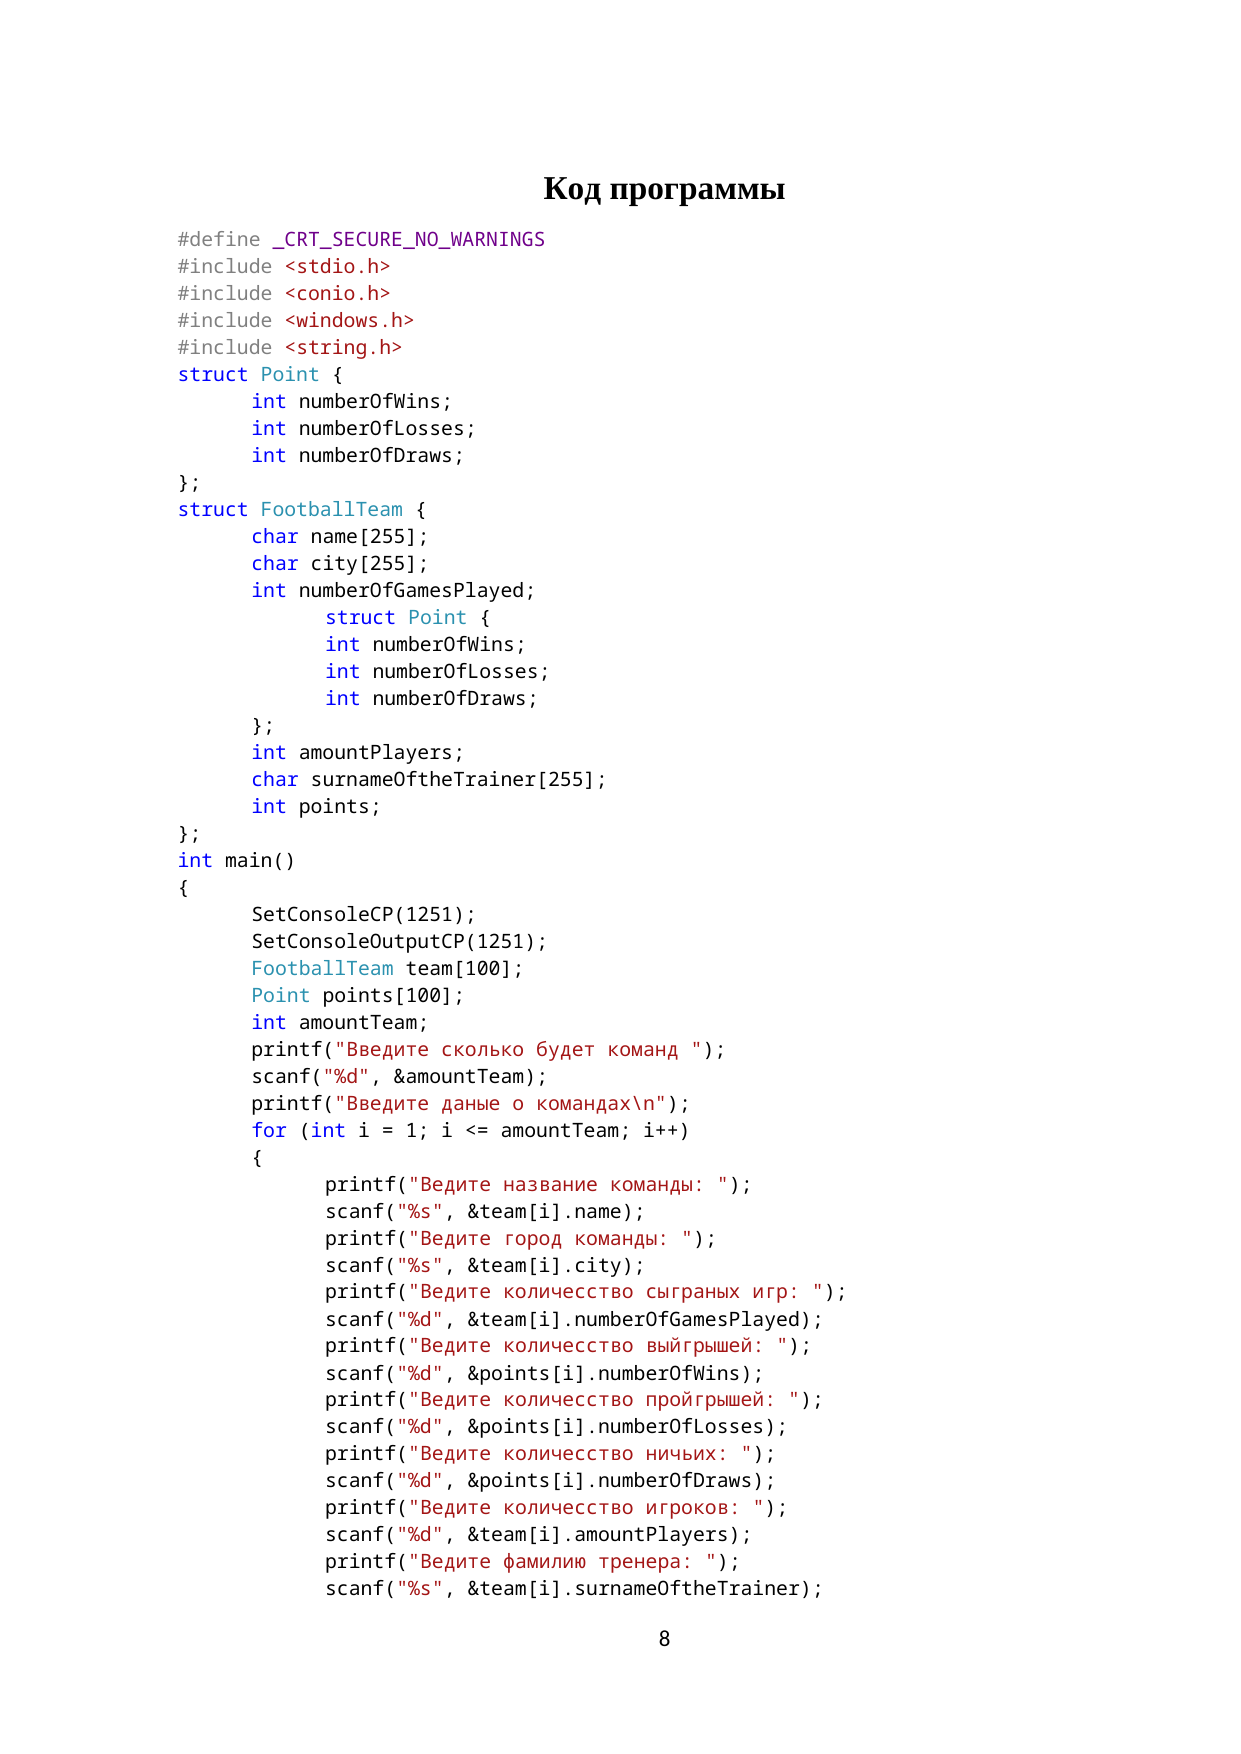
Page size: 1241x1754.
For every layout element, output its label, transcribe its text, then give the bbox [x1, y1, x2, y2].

text scanf("%d", &points[i].numberOfLosses); [177, 1413, 1152, 1440]
text struct Point { [177, 603, 1152, 630]
text int points; [177, 792, 1152, 819]
text scanf("%d", &points[i].numberOfDraws); [177, 1467, 1152, 1494]
text FootballTeam team[100]; [177, 954, 1152, 981]
text scanf("%d", &points[i].numberOfWins); [177, 1359, 1152, 1386]
text printf("Ведите город команды: "); [177, 1224, 1152, 1251]
text int amountPlayers; [177, 738, 1152, 765]
text #include <windows.h> [177, 307, 1152, 333]
text int numberOfDraws; [177, 684, 1152, 711]
text scanf("%s", &team[i].name); [177, 1197, 1152, 1224]
text printf("Введите даные о командах\n"); [177, 1089, 1152, 1116]
text printf("Ведите количесство пройгрышей: "); [177, 1386, 1152, 1413]
text scanf("%d", &team[i].amountPlayers); [177, 1521, 1152, 1548]
text char city[255]; [177, 549, 1152, 576]
text }; [177, 819, 1152, 846]
text printf("Ведите количесство выйгрышей: "); [177, 1332, 1152, 1359]
text printf("Ведите фамилию тренера: "); [177, 1548, 1152, 1574]
text scanf("%s", &team[i].city); [177, 1251, 1152, 1278]
text int numberOfLosses; [177, 414, 1152, 441]
text printf("Ведите количесство сыграных игр: "); [177, 1278, 1152, 1305]
text int numberOfWins; [177, 387, 1152, 414]
text printf("Введите сколько будет команд "); [177, 1035, 1152, 1062]
text #include <conio.h> [177, 279, 1152, 307]
text printf("Ведите название команды: "); [177, 1170, 1152, 1197]
subtitle Код программы [177, 168, 1152, 206]
text for (int i = 1; i <= amountTeam; i++) [177, 1116, 1152, 1143]
text { [177, 1143, 1152, 1170]
text int numberOfLosses; [177, 657, 1152, 684]
text }; [177, 711, 1152, 738]
text struct Point { [177, 361, 1152, 387]
text int numberOfDraws; [177, 441, 1152, 468]
text int numberOfWins; [177, 630, 1152, 657]
text int amountTeam; [177, 1008, 1152, 1035]
text #include <string.h> [177, 333, 1152, 361]
text }; [177, 468, 1152, 495]
text #define _CRT_SECURE_NO_WARNINGS [177, 226, 1152, 253]
text #include <stdio.h> [177, 253, 1152, 279]
text Point points[100]; [177, 981, 1152, 1008]
text printf("Ведите количесство игроков: "); [177, 1494, 1152, 1521]
text SetConsoleCP(1251); [177, 900, 1152, 927]
text SetConsoleOutputCP(1251); [177, 927, 1152, 954]
text printf("Ведите количесство ничьих: "); [177, 1440, 1152, 1467]
text char surnameOftheTrainer[255]; [177, 765, 1152, 792]
text int numberOfGamesPlayed; [177, 576, 1152, 603]
text scanf("%s", &team[i].surnameOftheTrainer); [177, 1574, 1152, 1602]
text int main() [177, 846, 1152, 873]
text { [177, 873, 1152, 900]
text char name[255]; [177, 522, 1152, 549]
text struct FootballTeam { [177, 495, 1152, 522]
text scanf("%d", &amountTeam); [177, 1062, 1152, 1089]
text scanf("%d", &team[i].numberOfGamesPlayed); [177, 1305, 1152, 1332]
